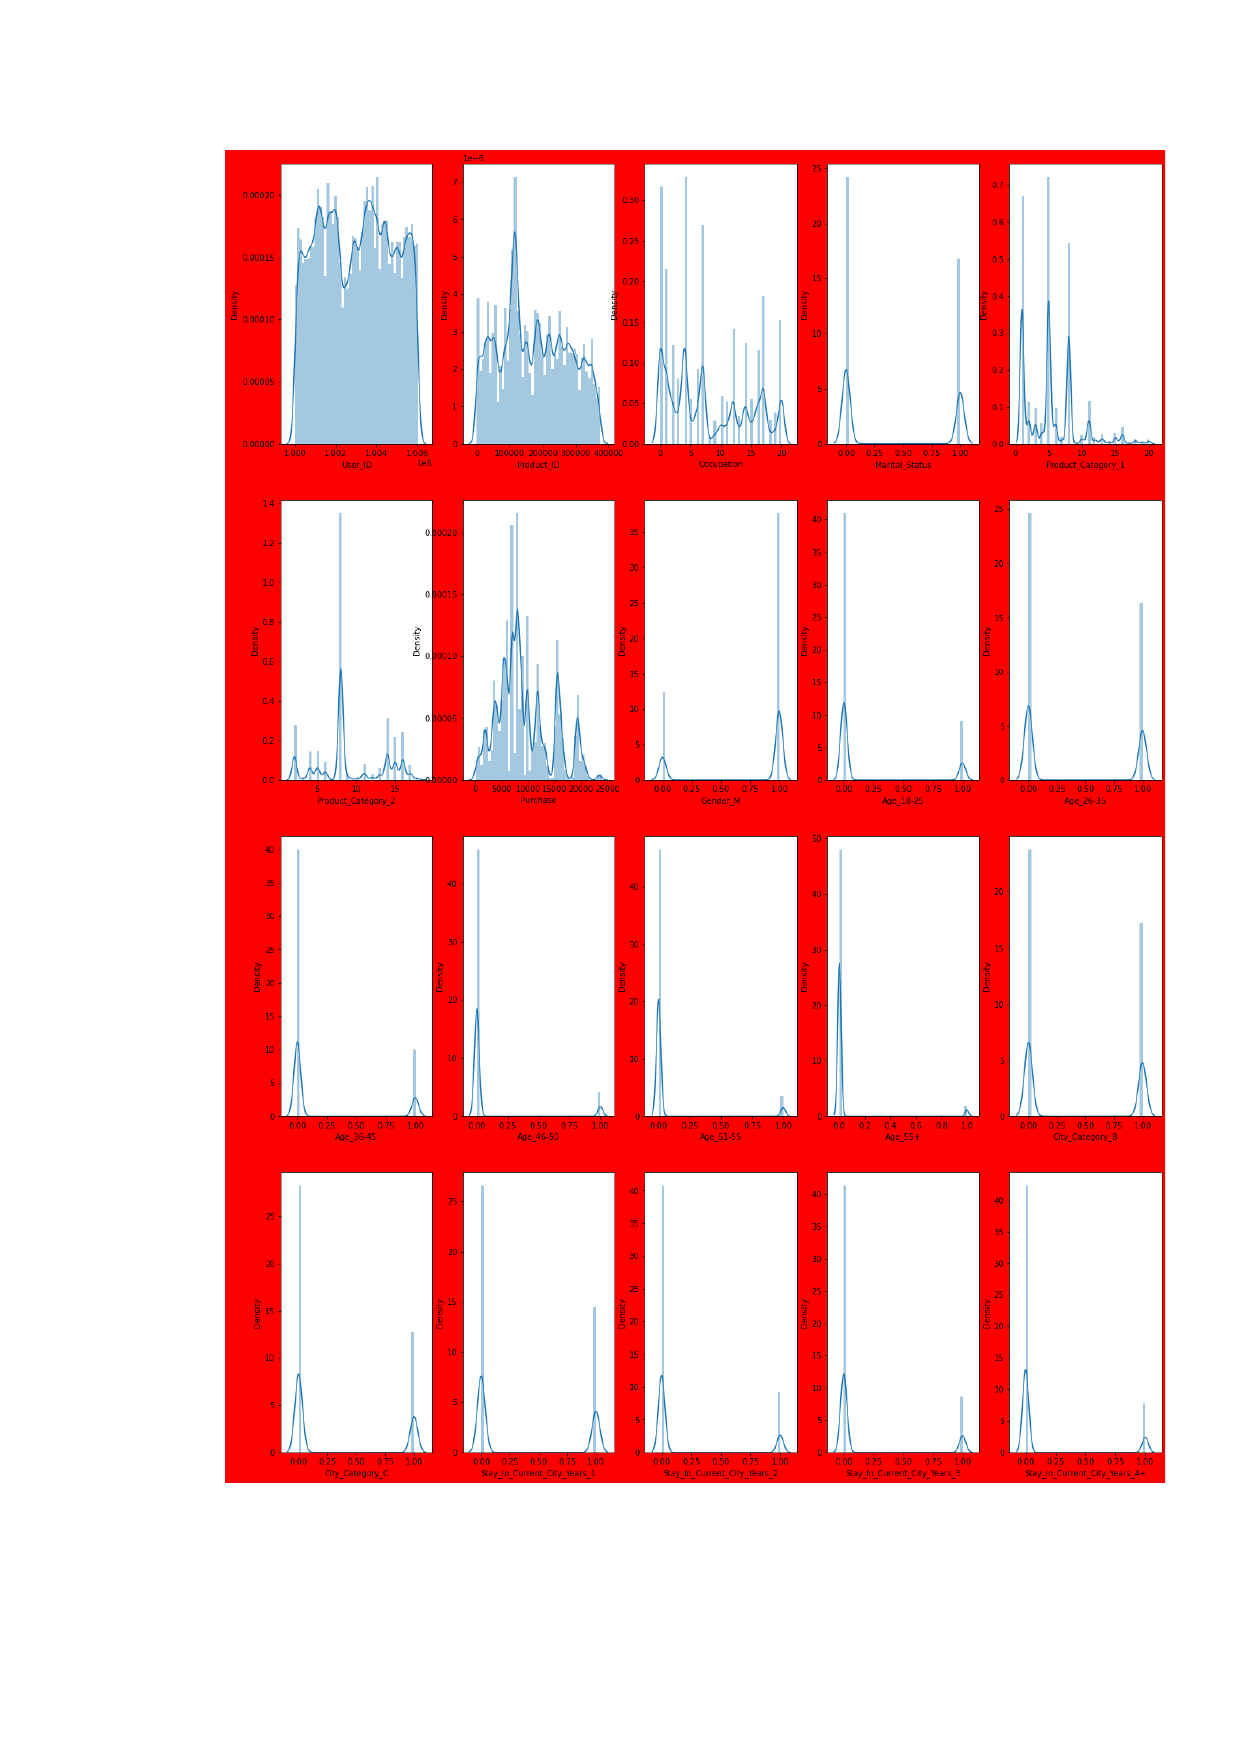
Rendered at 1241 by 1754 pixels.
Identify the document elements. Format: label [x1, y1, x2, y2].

picture [225, 150, 1166, 1483]
